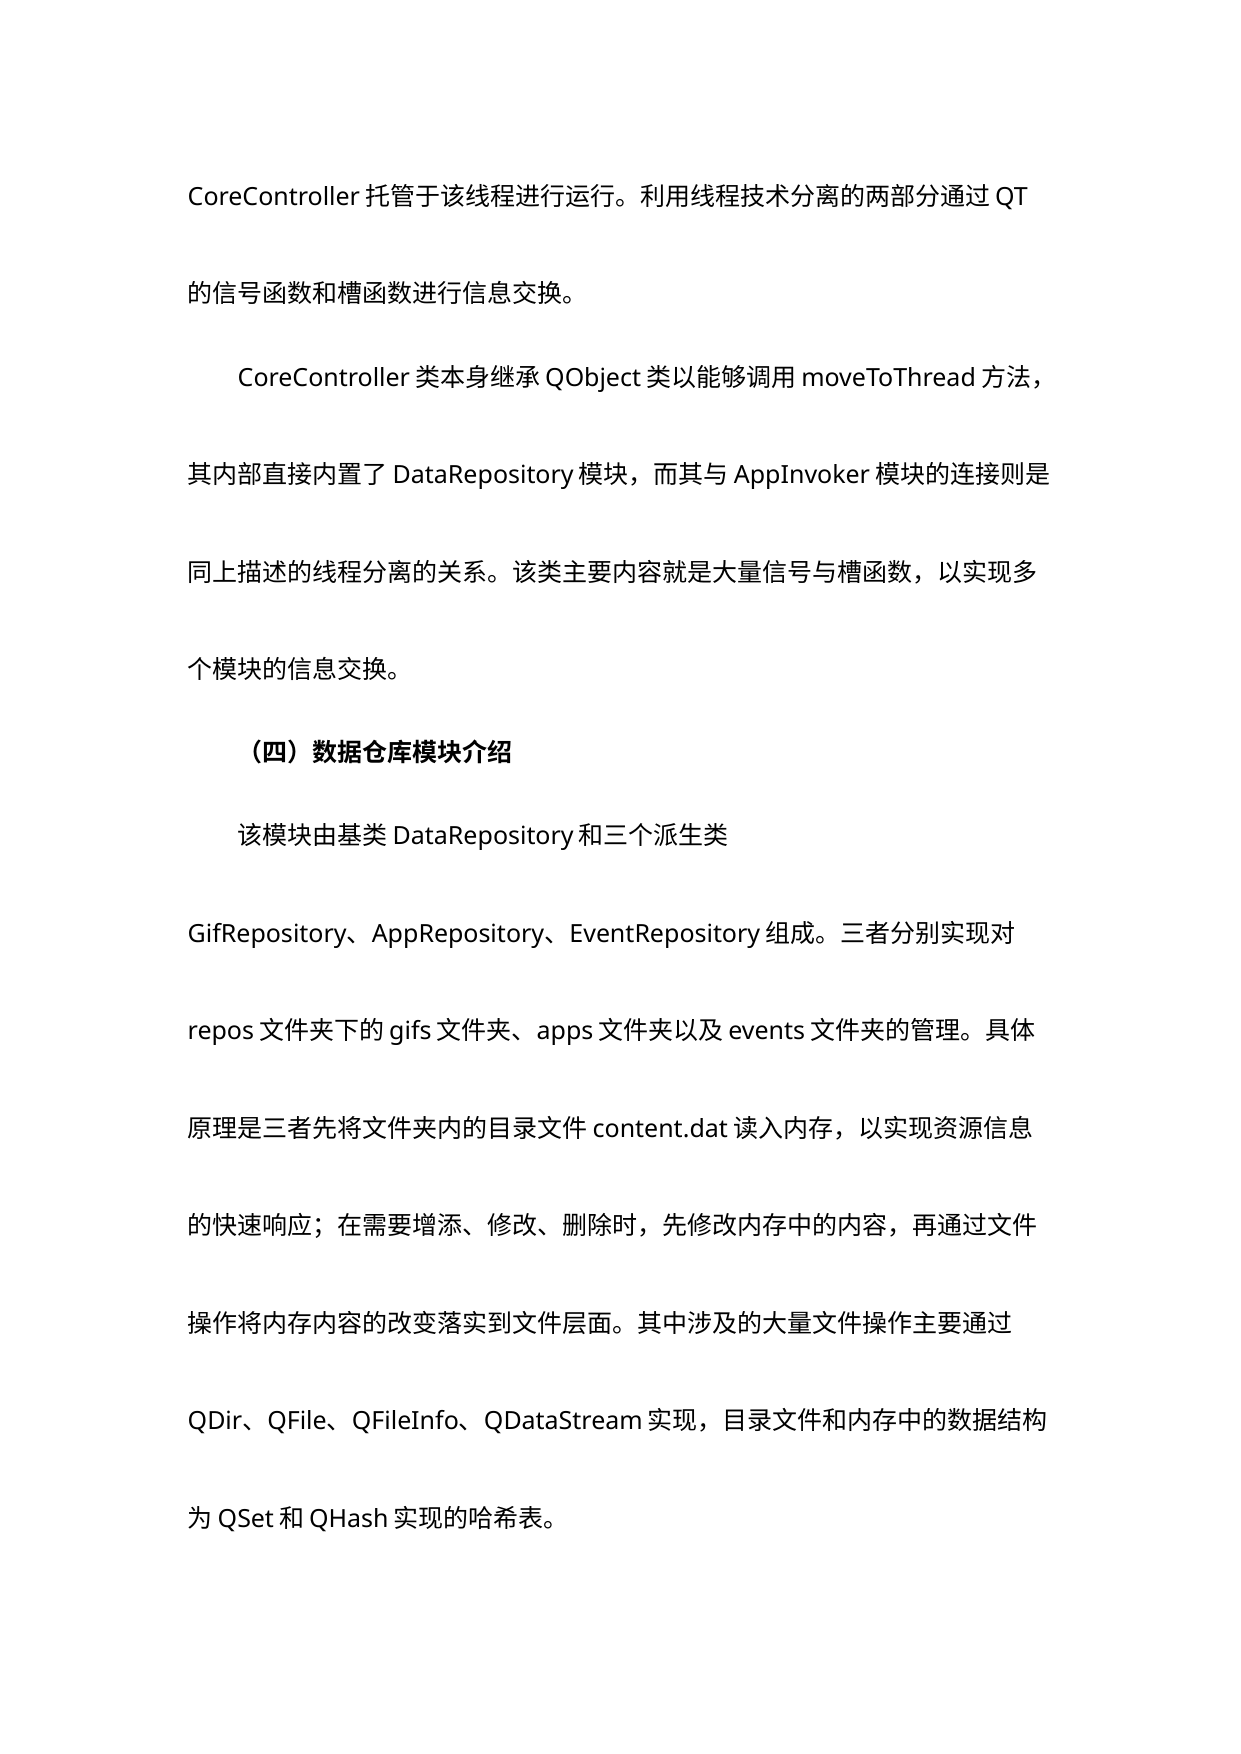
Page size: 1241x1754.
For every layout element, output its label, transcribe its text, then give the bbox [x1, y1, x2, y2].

text 该模块由基类DataRepository和三个派生类GifRepository、AppRepository、EventRepository组成。三者分别实现对repos文件夹下的gifs文件夹、apps文件夹以及events文件夹的管理。具体原理是三者先将文件夹内的目录文件content.dat读入内存，以实现资源信息的快速响应；在需要增添、修改、删除时，先修改内存中的内容，再通过文件操作将内存内容的改变落实到文件层面。其中涉及的大量文件操作主要通过QDir、QFile、QFileInfo、QDataStream实现，目录文件和内存中的数据结构为QSet和QHash实现的哈希表。 [187, 801, 1053, 1549]
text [187, 162, 1053, 324]
text CoreController类本身继承QObject类以能够调用moveToThread方法，其内部直接内置了DataRepository模块，而其与AppInvoker模块的连接则是同上描述的线程分离的关系。该类主要内容就是大量信号与槽函数，以实现多个模块的信息交换。 [187, 343, 1053, 700]
text （四）数据仓库模块介绍 [187, 718, 1053, 783]
